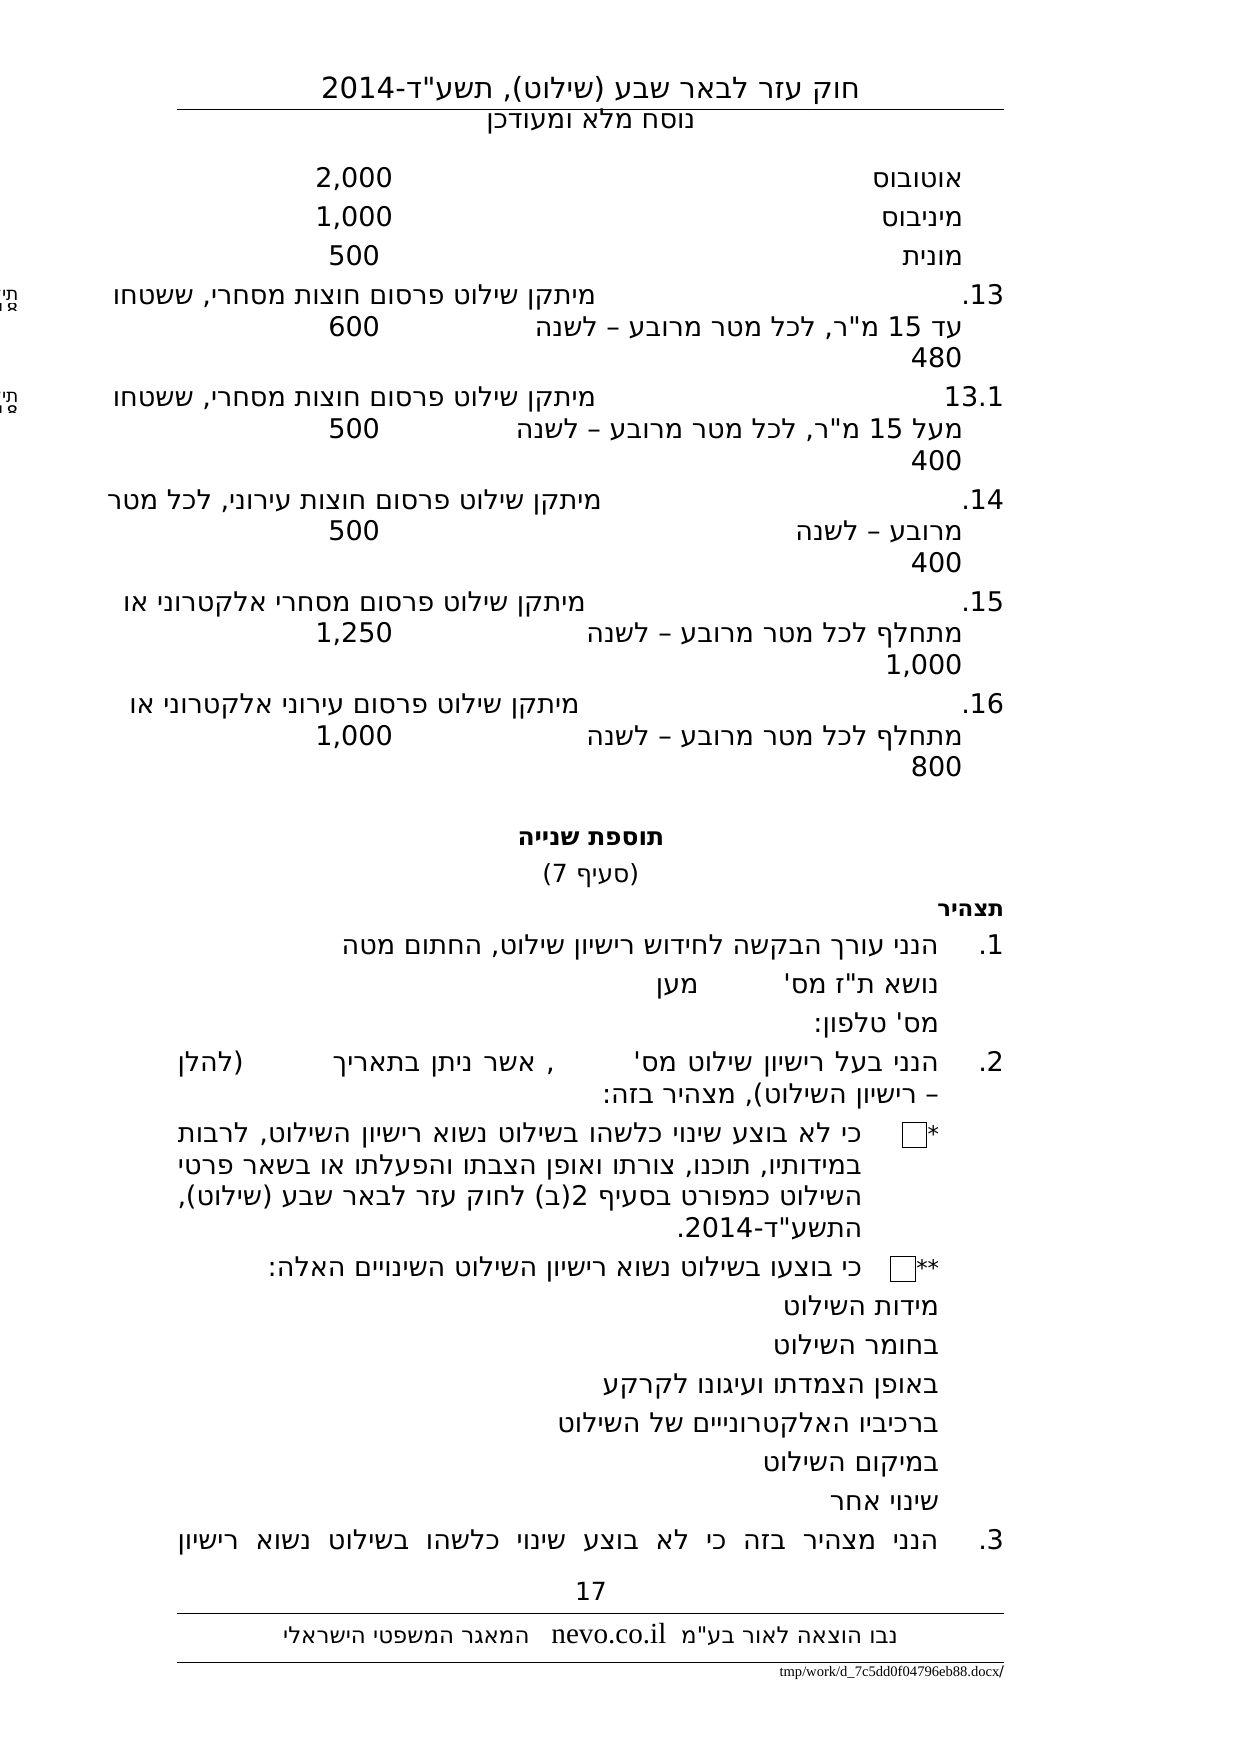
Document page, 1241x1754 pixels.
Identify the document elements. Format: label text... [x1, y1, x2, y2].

text (סעיף 7) [177, 859, 1004, 888]
text מידות השילוט [177, 1290, 939, 1322]
text אוטובוס 2,000 [443, 162, 963, 194]
text שינוי אחר [177, 1486, 939, 1517]
text ** כי בוצעו בשילוט נשוא רישיון השילוט השינויים האלה: [177, 1251, 939, 1283]
text באופן הצמדתו ועיגונו לקרקע [177, 1368, 939, 1400]
text 13. מיתקן שילוט פרסום חוצות מסחרי, ששטחו עד 15 מ"ר, לכל מטר מרובע – לשנה 600 480 [443, 279, 1004, 374]
text 15. מיתקן שילוט פרסום מסחרי אלקטרוני או מתחלף לכל מטר מרובע – לשנה 1,250 1,000 [443, 586, 1004, 681]
text 13.1 מיתקן שילוט פרסום חוצות מסחרי, ששטחו מעל 15 מ"ר, לכל מטר מרובע – לשנה 500 400 [443, 382, 1004, 476]
text ברכיביו האלקטרונייים של השילוט [177, 1407, 939, 1439]
text מס' טלפון: [177, 1008, 939, 1039]
text נושא ת"ז מס' מען [177, 969, 939, 1000]
text תצהיר [177, 895, 1004, 922]
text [177, 1524, 1004, 1556]
text 2. הנני בעל רישיון שילוט מס' , אשר ניתן בתאריך (להלן – רישיון השילוט), מצהיר בזה: [177, 1047, 1004, 1110]
text מיניבוס 1,000 [443, 201, 963, 233]
text בחומר השילוט [177, 1329, 939, 1361]
text במיקום השילוט [177, 1446, 939, 1478]
text * כי לא בוצע שינוי כלשהו בשילוט נשוא רישיון השילוט, לרבות במידותיו, תוכנו, צורתו ואופן הצבתו והפעלתו או בשאר פרטי השילוט כמפורט בסעיף 2(ב) לחוק עזר לבאר שבע (שילוט), התשע"ד-2014. [177, 1117, 939, 1244]
text תוספת שנייה [177, 822, 1004, 851]
text 14. מיתקן שילוט פרסום חוצות עירוני, לכל מטר מרובע – לשנה 500 400 [443, 484, 1004, 579]
text 16. מיתקן שילוט פרסום עירוני אלקטרוני או מתחלף לכל מטר מרובע – לשנה 1,000 800 [443, 688, 1004, 783]
text 1. הנני עורך הבקשה לחידוש רישיון שילוט, החתום מטה [177, 929, 1004, 961]
text מונית 500 [443, 241, 963, 272]
